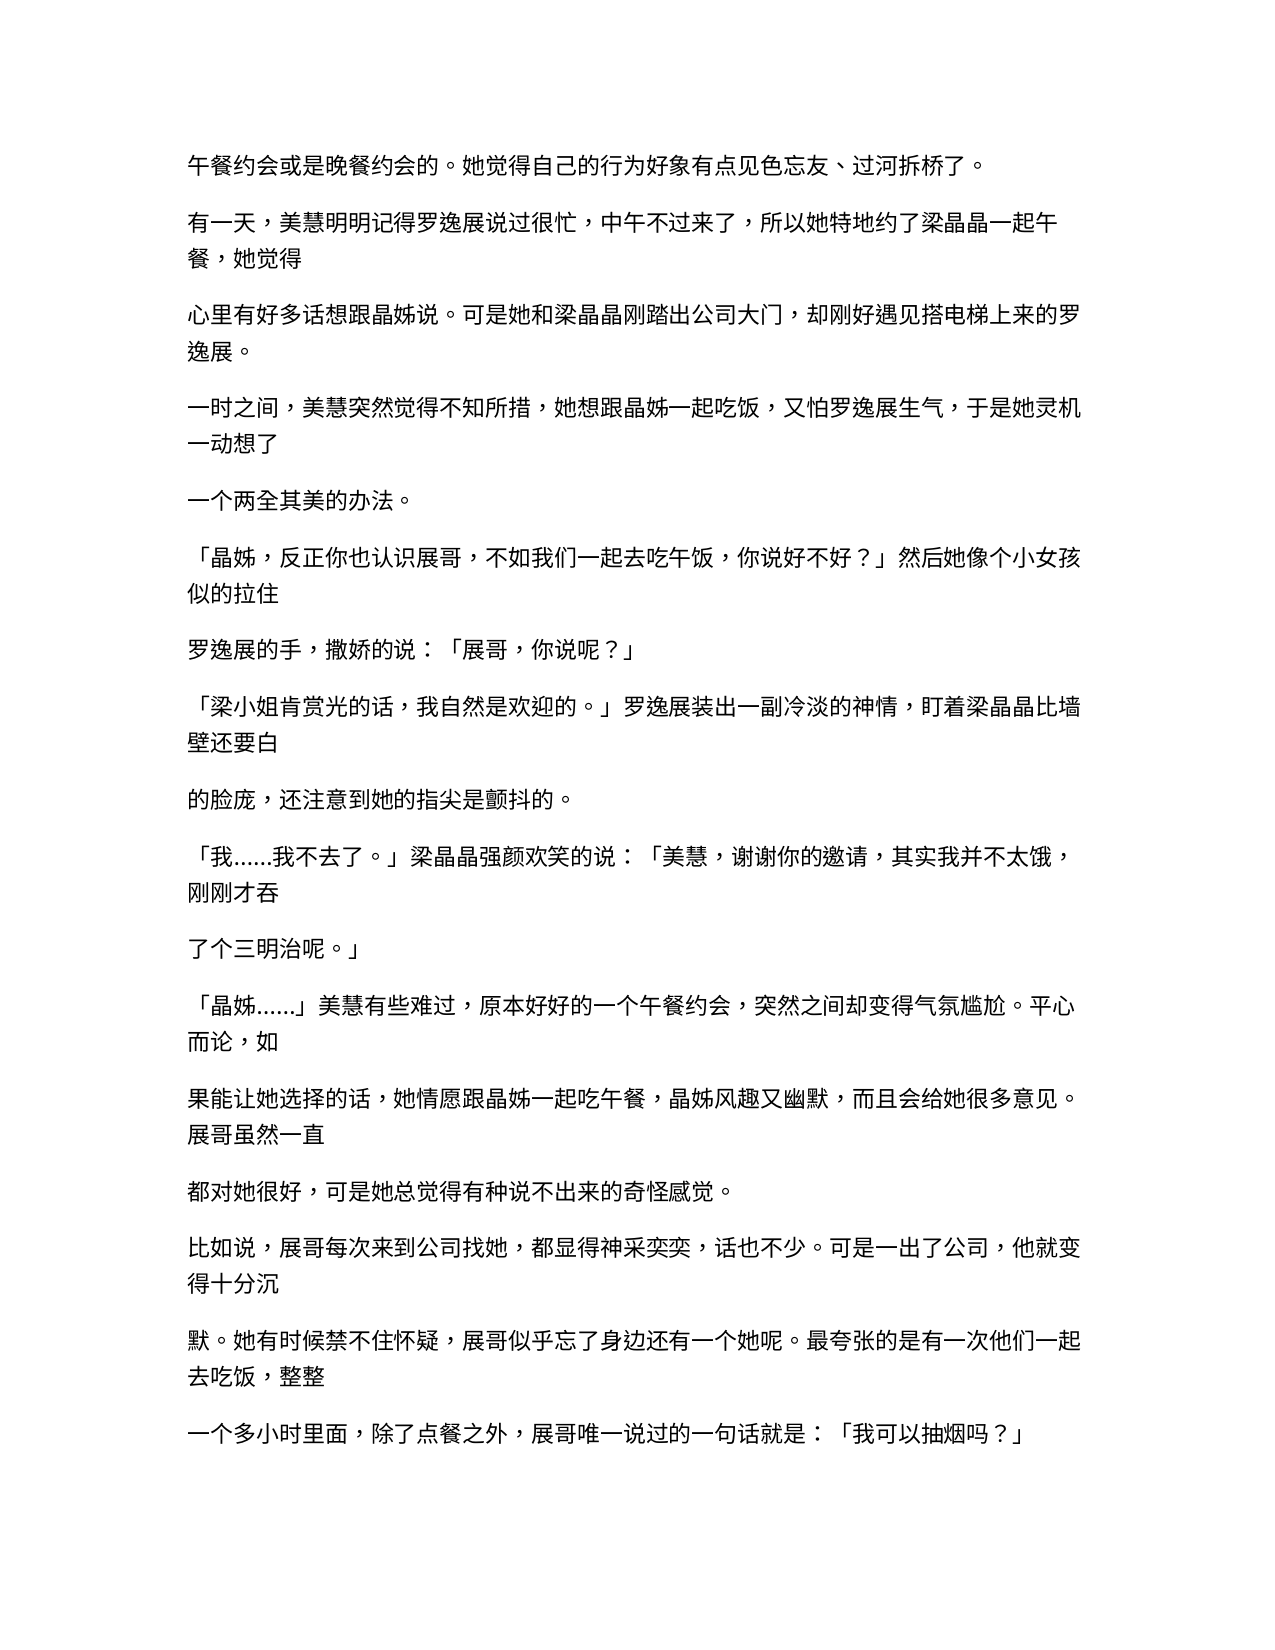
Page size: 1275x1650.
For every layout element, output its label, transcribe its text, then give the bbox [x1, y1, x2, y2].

text 了个三明治呢。」 [187, 933, 1087, 964]
text 心里有好多话想跟晶姊说。可是她和梁晶晶刚踏出公司大门，却刚好遇见搭电梯上来的罗逸展。 [187, 299, 1087, 367]
text 罗逸展的手，撒娇的说：「展哥，你说呢？」 [187, 634, 1087, 666]
text 默。她有时候禁不住怀疑，展哥似乎忘了身边还有一个她呢。最夸张的是有一次他们一起去吃饭，整整 [187, 1325, 1087, 1392]
text 午餐约会或是晚餐约会的。她觉得自己的行为好象有点见色忘友、过河拆桥了。 [187, 150, 1087, 181]
text 比如说，展哥每次来到公司找她，都显得神采奕奕，话也不少。可是一出了公司，他就变得十分沉 [187, 1232, 1087, 1299]
text 有一天，美慧明明记得罗逸展说过很忙，中午不过来了，所以她特地约了梁晶晶一起午餐，她觉得 [187, 207, 1087, 274]
text 「梁小姐肯赏光的话，我自然是欢迎的。」罗逸展装出一副冷淡的神情，盯着梁晶晶比墙壁还要白 [187, 691, 1087, 758]
text 「晶姊，反正你也认识展哥，不如我们一起去吃午饭，你说好不好？」然后她像个小女孩似的拉住 [187, 542, 1087, 609]
text 「晶姊……」美慧有些难过，原本好好的一个午餐约会，突然之间却变得气氛尴尬。平心而论，如 [187, 990, 1087, 1057]
text 一个两全其美的办法。 [187, 485, 1087, 516]
text 「我……我不去了。」梁晶晶强颜欢笑的说：「美慧，谢谢你的邀请，其实我并不太饿，刚刚才吞 [187, 841, 1087, 908]
text 一时之间，美慧突然觉得不知所措，她想跟晶姊一起吃饭，又怕罗逸展生气，于是她灵机一动想了 [187, 392, 1087, 459]
text 都对她很好，可是她总觉得有种说不出来的奇怪感觉。 [187, 1176, 1087, 1207]
text 果能让她选择的话，她情愿跟晶姊一起吃午餐，晶姊风趣又幽默，而且会给她很多意见。展哥虽然一直 [187, 1083, 1087, 1150]
text 的脸庞，还注意到她的指尖是颤抖的。 [187, 784, 1087, 815]
text 一个多小时里面，除了点餐之外，展哥唯一说过的一句话就是：「我可以抽烟吗？」 [187, 1418, 1087, 1449]
